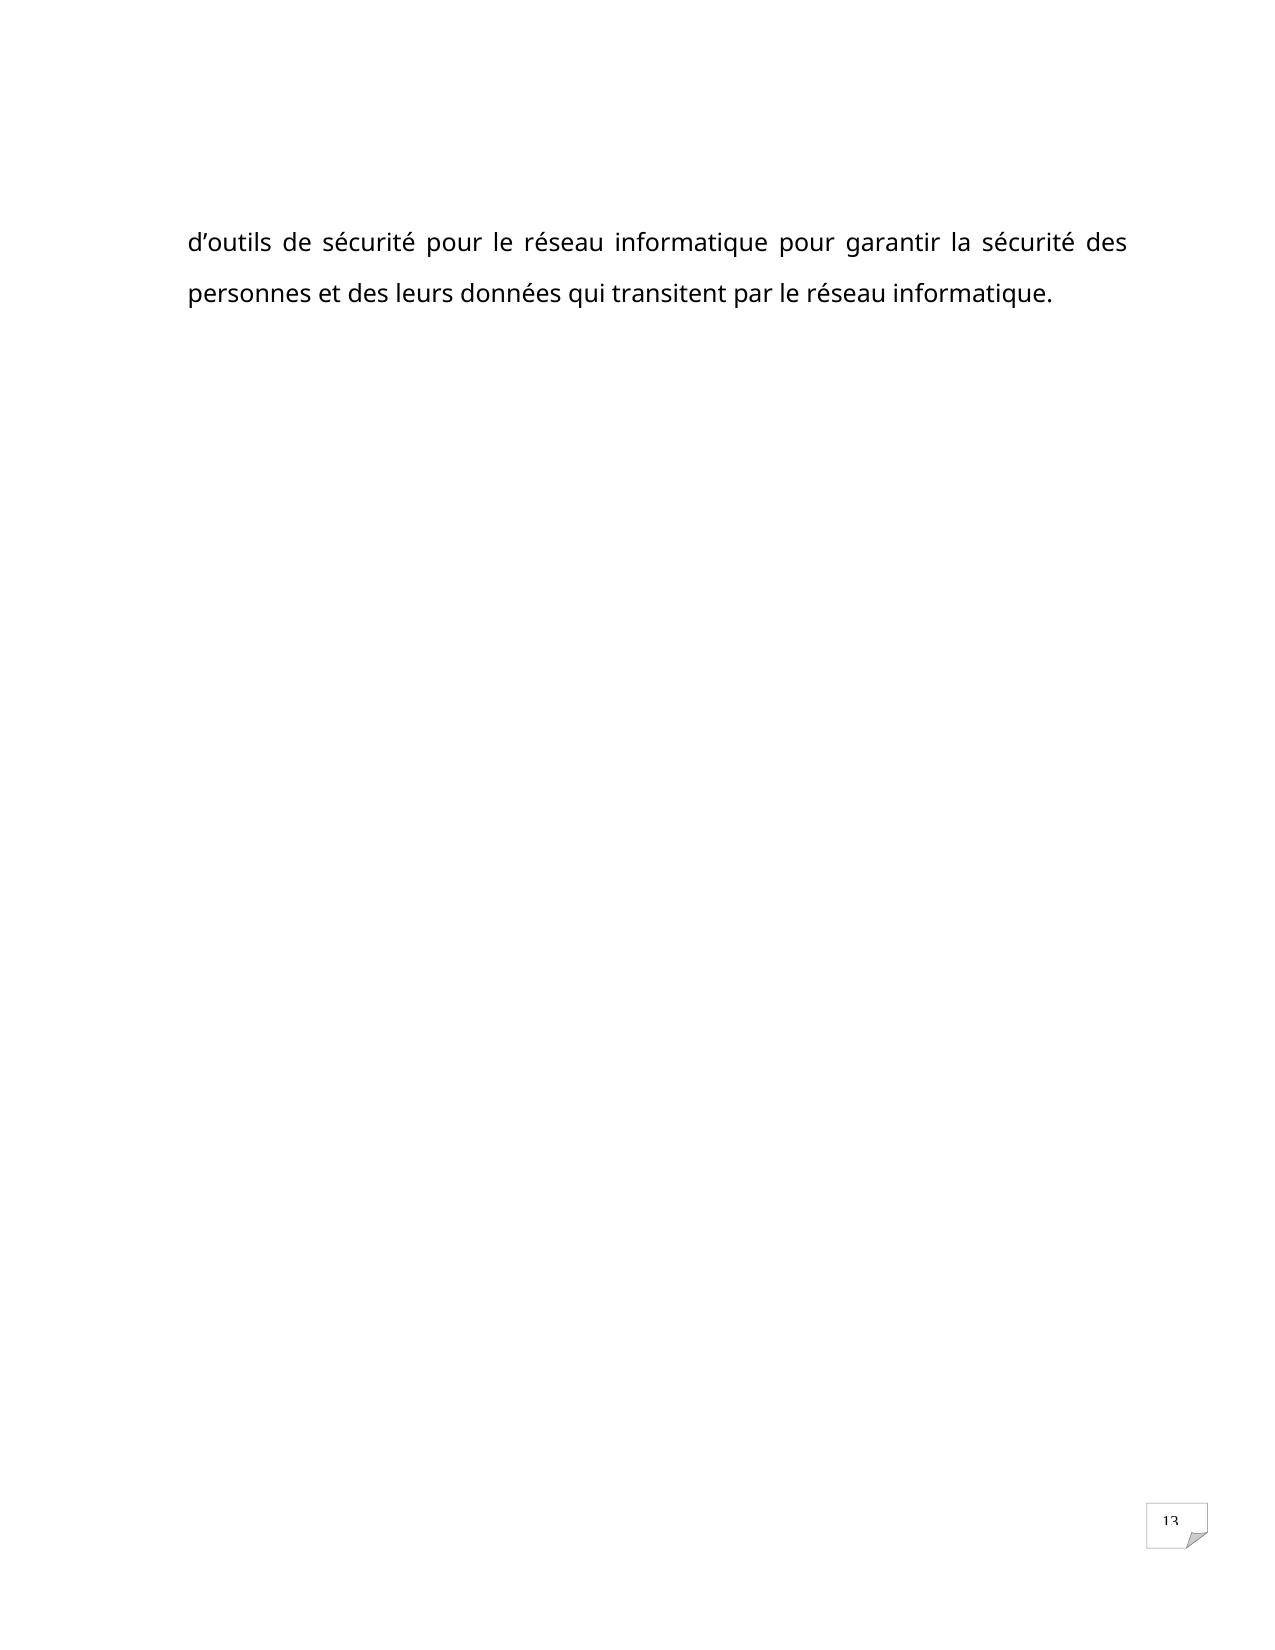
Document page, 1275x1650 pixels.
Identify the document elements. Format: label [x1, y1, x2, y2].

text [187, 225, 1128, 310]
